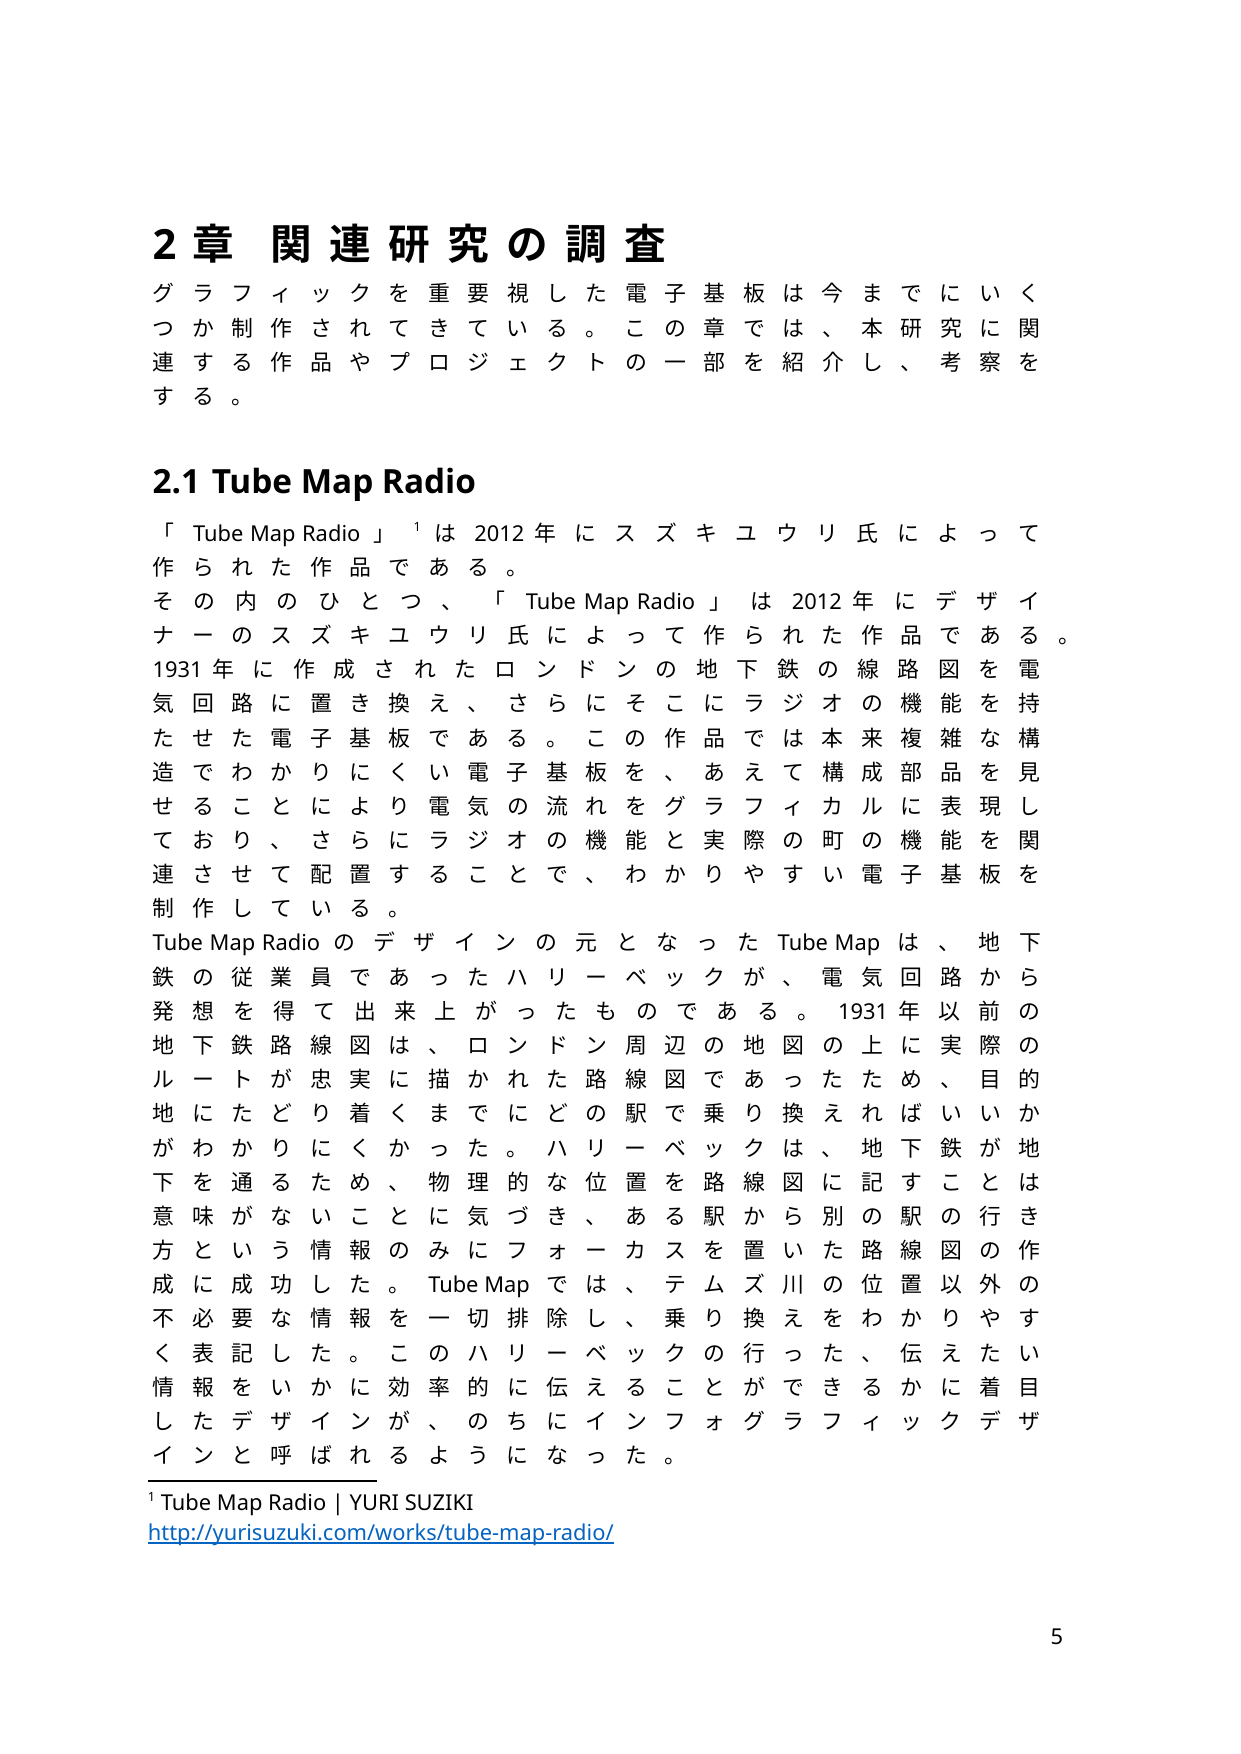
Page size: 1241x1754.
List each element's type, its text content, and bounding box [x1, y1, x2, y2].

text その内のひとつ、「Tube Map Radio」は2012年にデザイナーのスズキユウリ氏によって作られた作品である。1931年に作成されたロンドンの地下鉄の線路図を電気回路に置き換え、さらにそこにラジオの機能を持たせた電子基板である。この作品では本来複雑な構造でわかりにくい電子基板を、あえて構成部品を見せることにより電気の流れをグラフィカルに表現しており、さらにラジオの機能と実際の町の機能を関連させて配置することで、わかりやすい電子基板を制作している。 [152, 583, 1058, 924]
subtitle Tube Map Radio [152, 446, 1058, 514]
text グラフィックを重要視した電子基板は今までにいくつか制作されてきている。この章では、本研究に関連する作品やプロジェクトの一部を紹介し、考察をする。 [152, 275, 1058, 412]
subtitle 関連研究の調査 [152, 207, 1058, 275]
text Tube Map Radioのデザインの元となったTube Mapは、地下鉄の従業員であったハリーベックが、電気回路から発想を得て出来上がったものである。1931年以前の地下鉄路線図は、ロンドン周辺の地図の上に実際のルートが忠実に描かれた路線図であったため、目的地にたどり着くまでにどの駅で乗り換えればいいかがわかりにくかった。ハリーベックは、地下鉄が地下を通るため、物理的な位置を路線図に記すことは意味がないことに気づき、ある駅から別の駅の行き方という情報のみにフォーカスを置いた路線図の作成に成功した。Tube Mapでは、テムズ川の位置以外の不必要な情報を一切排除し、乗り換えをわかりやすく表記した。このハリーベックの行った、伝えたい情報をいかに効率的に伝えることができるかに着目したデザインが、のちにインフォグラフィックデザインと呼ばれるようになった。 [152, 924, 1058, 1471]
text 「Tube Map Radio」は2012年にスズキユウリ氏によって作られた作品である。 [152, 514, 1058, 583]
